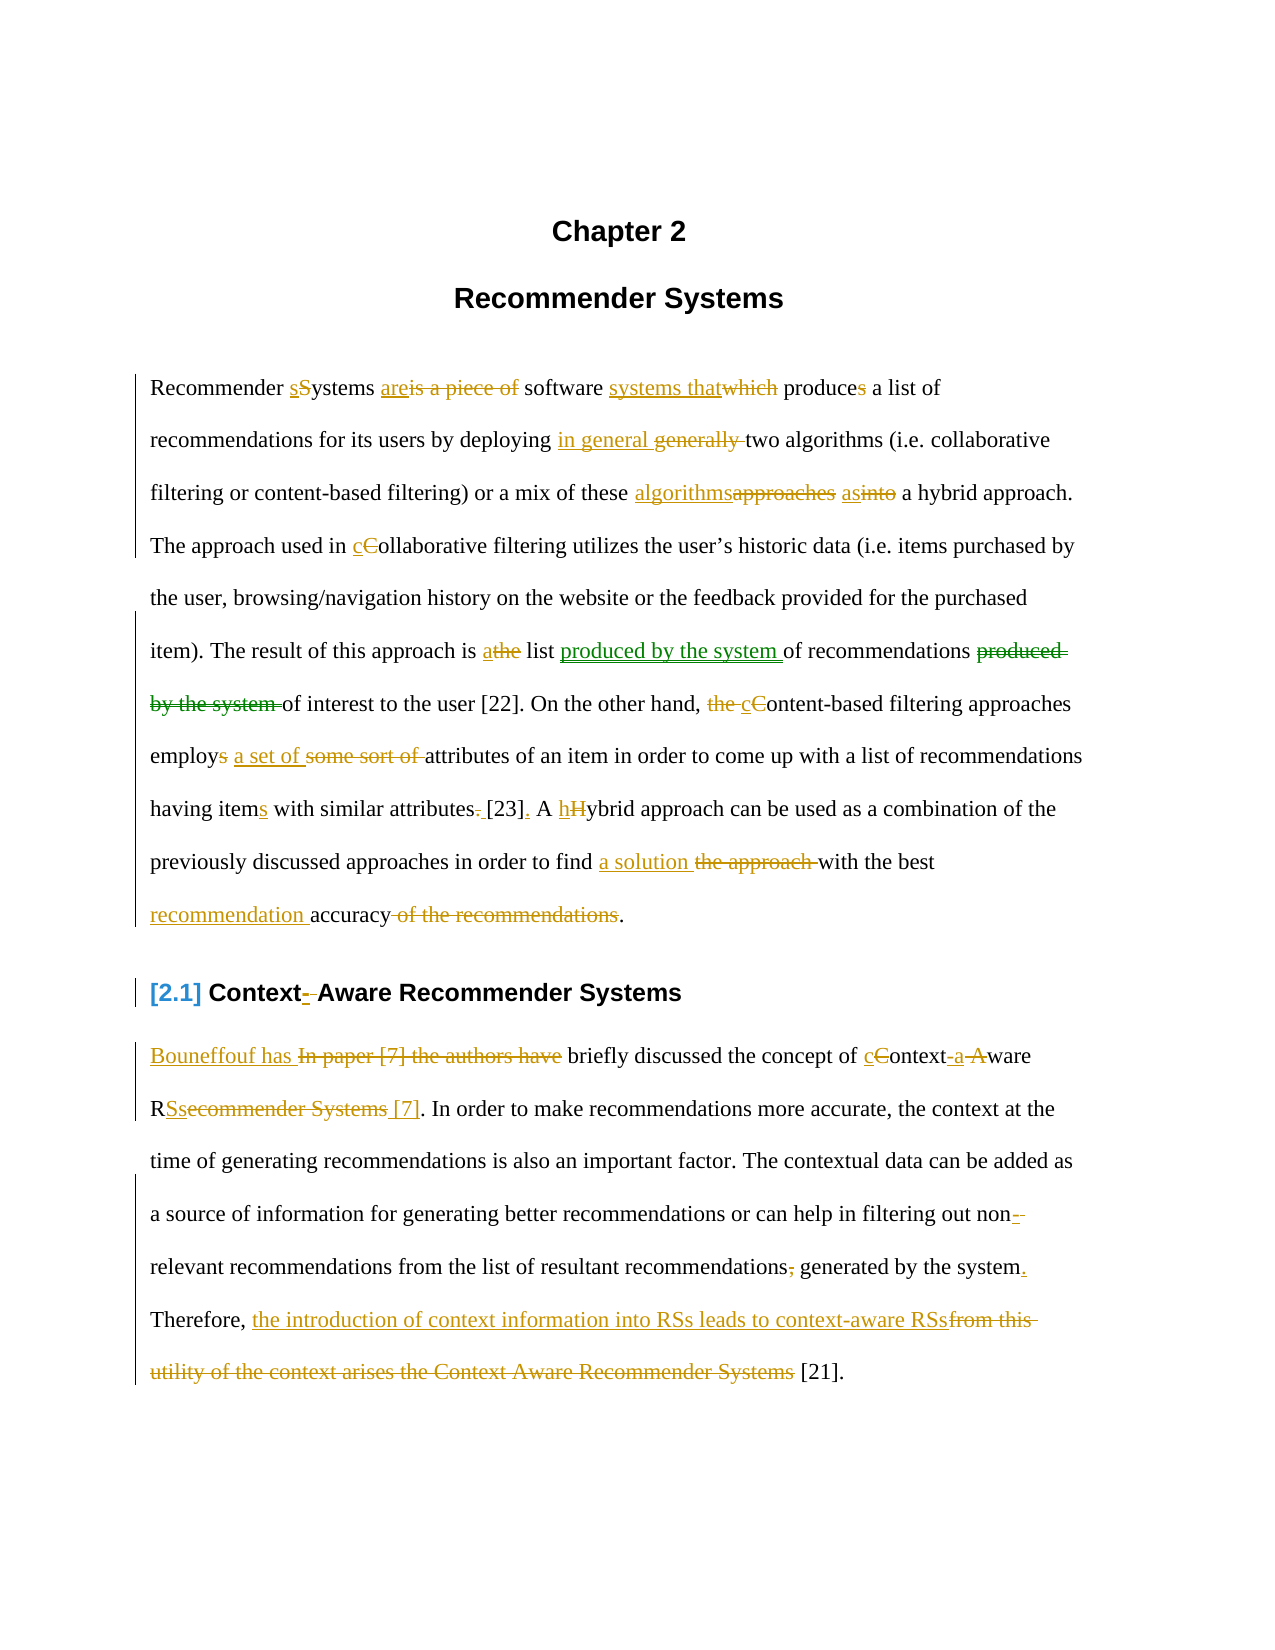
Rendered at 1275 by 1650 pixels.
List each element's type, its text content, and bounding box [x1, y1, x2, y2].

subtitle Recommender Systems [150, 214, 1087, 315]
subtitle ContextAware Recommender Systems [150, 978, 1087, 1007]
text Recommender ystems software produce a list of recommendations for its users by deploying two algorithms (i.e. collaborative filtering or content-based filtering) or a mix of these a hybrid approach. The approach used in ollaborative filtering utilizes the user’s historic data (i.e. items purchased by the user, browsing/navigation history on the website or the feedback provided for the purchased item). The result of this approach is list of recommendations of interest to the user [22]. On the other hand, ontent-based filtering approaches employ attributes of an item in order to come up with a list of recommendations having item with similar attributes[23] A ybrid approach can be used as a combination of the previously discussed approaches in order to find with the best accuracy. [150, 374, 1087, 927]
text briefly discussed the concept of ontextware R. In order to make recommendations more accurate, the context at the time of generating recommendations is also an important factor. The contextual data can be added as a source of information for generating better recommendations or can help in filtering out nonrelevant recommendations from the list of resultant recommendations generated by the system Therefore, [21]. [150, 1042, 1087, 1385]
